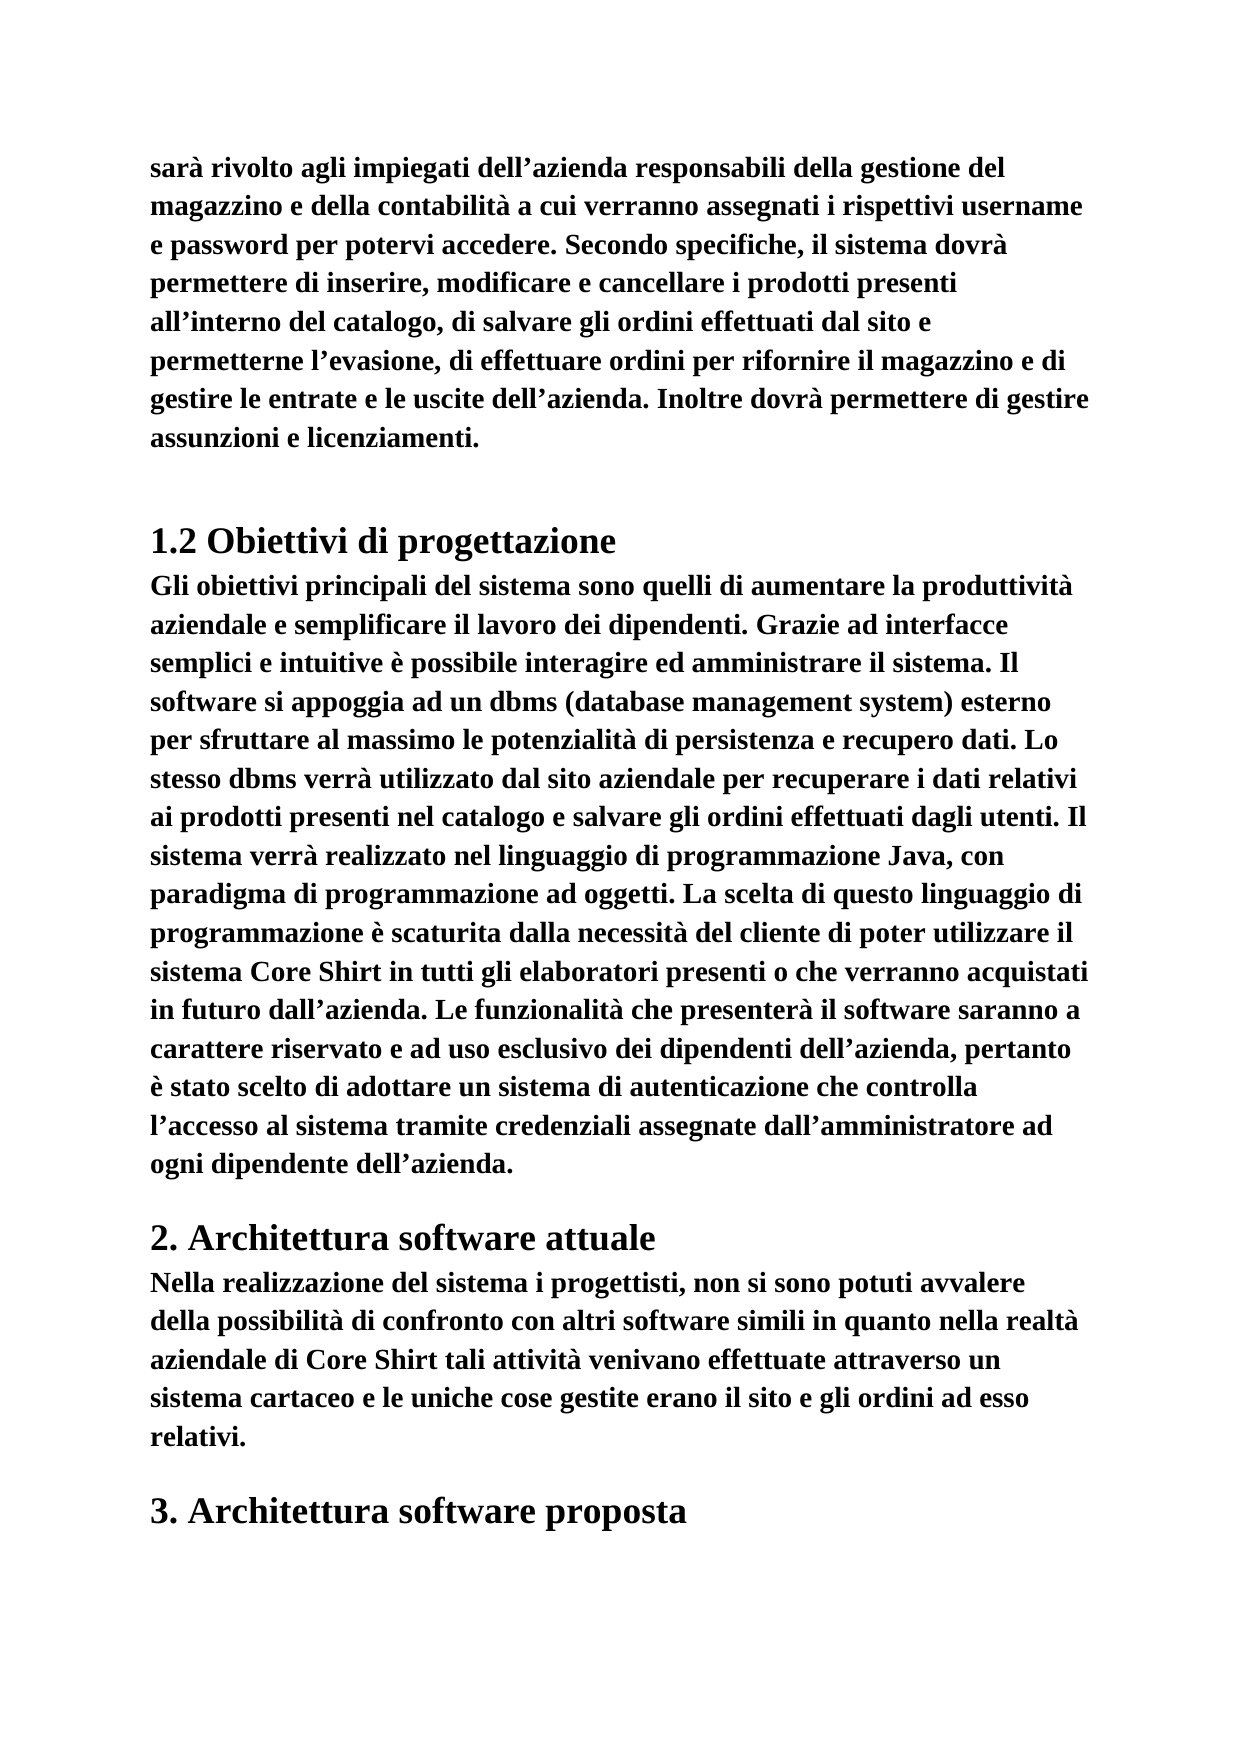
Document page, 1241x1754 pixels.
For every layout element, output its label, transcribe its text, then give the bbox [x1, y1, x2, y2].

text 1.2 Obiettivi di progettazione [150, 519, 1090, 562]
text 2. Architettura software attuale [150, 1215, 1090, 1258]
text Gli obiettivi principali del sistema sono quelli di aumentare la produttività aziendale e semplificare il lavoro dei dipendenti. Grazie ad interfacce semplici e intuitive è possibile interagire ed amministrare il sistema. Il software si appoggia ad un dbms (database management system) esterno per sfruttare al massimo le potenzialità di persistenza e recupero dati. Lo stesso dbms verrà utilizzato dal sito aziendale per recuperare i dati relativi ai prodotti presenti nel catalogo e salvare gli ordini effettuati dagli utenti. Il sistema verrà realizzato nel linguaggio di programmazione Java, con paradigma di programmazione ad oggetti. La scelta di questo linguaggio di programmazione è scaturita dalla necessità del cliente di poter utilizzare il sistema Core Shirt in tutti gli elaboratori presenti o che verranno acquistati in futuro dall’azienda. Le funzionalità che presenterà il software saranno a carattere riservato e ad uso esclusivo dei dipendenti dell’azienda, pertanto è stato scelto di adottare un sistema di autenticazione che controlla l’accesso al sistema tramite credenziali assegnate dall’amministratore ad ogni dipendente dell’azienda. [150, 568, 1090, 1180]
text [150, 150, 1090, 453]
text Nella realizzazione del sistema i progettisti, non si sono potuti avvalere della possibilità di confronto con altri software simili in quanto nella realtà aziendale di Core Shirt tali attività venivano effettuate attraverso un sistema cartaceo e le uniche cose gestite erano il sito e gli ordini ad esso relativi. [150, 1265, 1090, 1452]
text 3. Architettura software proposta [150, 1489, 1090, 1532]
